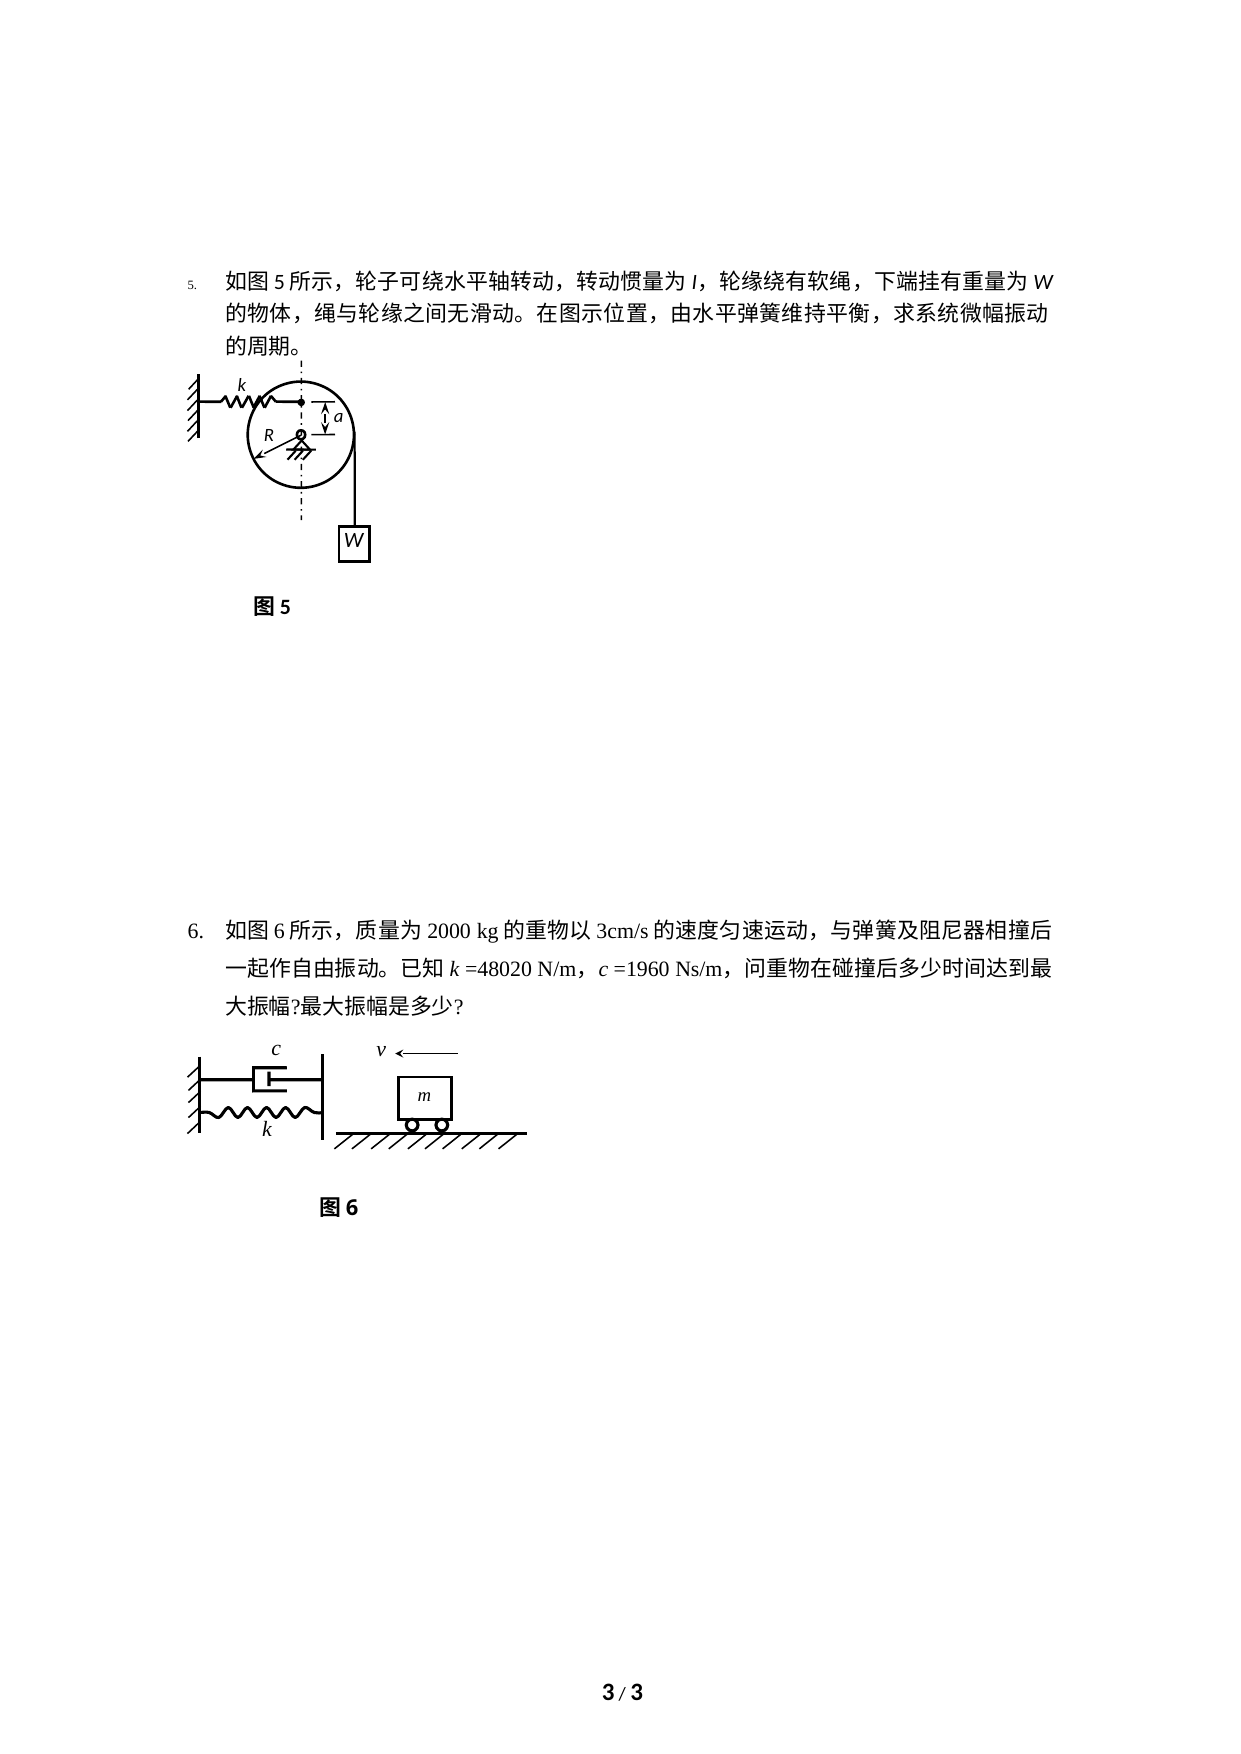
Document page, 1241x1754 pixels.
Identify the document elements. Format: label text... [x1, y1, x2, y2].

list 如图6所示，质量为2000 kg的重物以3cm/s的速度匀速运动，与弹簧及阻尼器相撞后一起作自由振动。已知k =48020 N/m，c =1960 Ns/m，问重物在碰撞后多少时间达到最大振幅?最大振幅是多少? [187, 913, 1053, 1021]
text 图6 [187, 1189, 1053, 1222]
text 图5 [187, 588, 1053, 621]
list 如图5所示，轮子可绕水平轴转动，转动惯量为I，轮缘绕有软绳，下端挂有重量为W的物体，绳与轮缘之间无滑动。在图示位置，由水平弹簧维持平衡，求系统微幅振动的周期。 [187, 263, 1053, 361]
